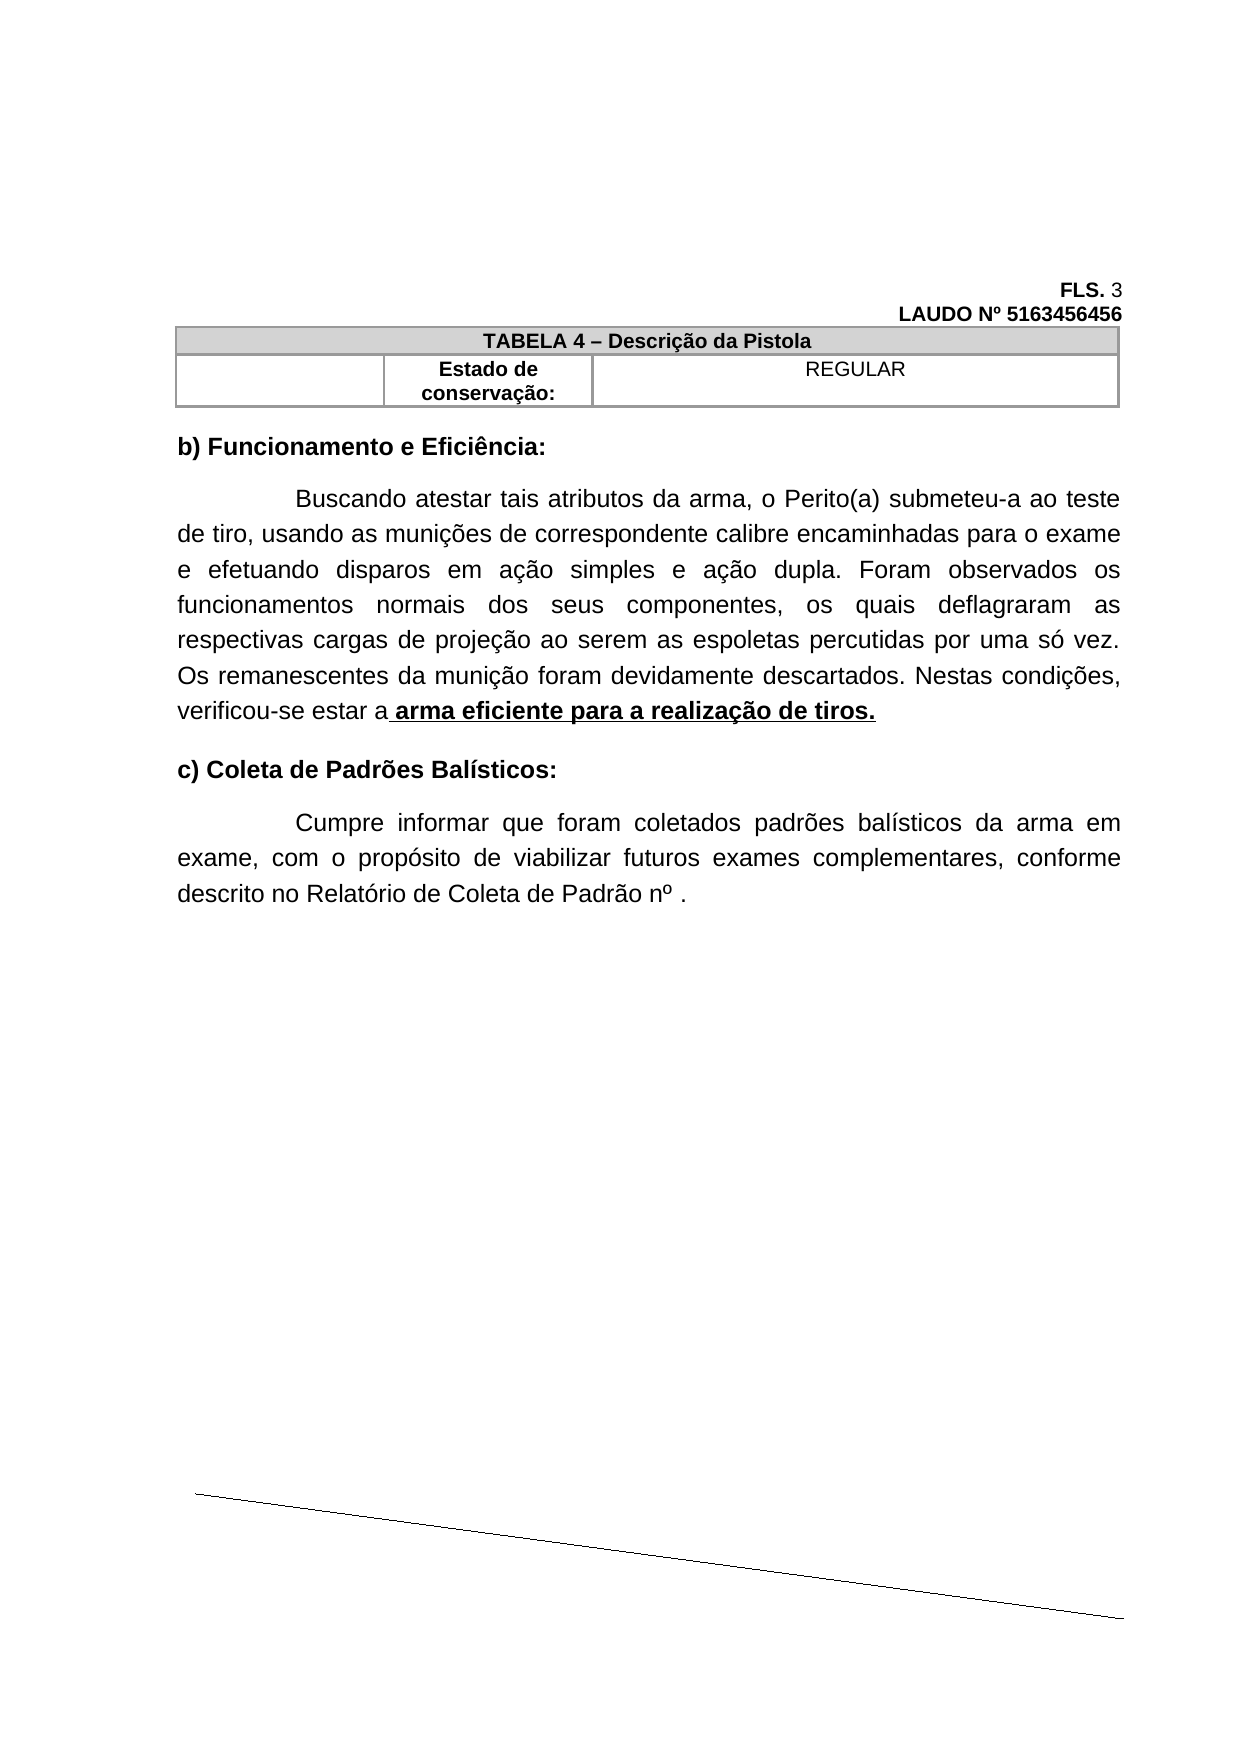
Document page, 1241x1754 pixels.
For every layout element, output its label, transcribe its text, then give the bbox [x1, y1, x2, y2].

text b) Funcionamento e Eficiência: [177, 431, 1122, 460]
table_header TABELA 4 – Descrição da Pistola [177, 328, 1117, 353]
text Buscando atestar tais atributos da arma, o Perito(a) submeteu-a ao teste de tiro, usando as munições de correspondente calibre encaminhadas para o exame e efetuando disparos em ação simples e ação dupla. Foram observados os funcionamentos normais dos seus componentes, os quais deflagraram as respectivas cargas de projeção ao serem as espoletas percutidas por uma só vez. Os remanescentes da munição foram devidamente descartados. Nestas condições, verificou-se estar a arma eficiente para a realização de tiros. [177, 484, 1122, 725]
text c) Coleta de Padrões Balísticos: [177, 755, 1122, 784]
table_cell Estado de conservação: [385, 356, 591, 405]
text Cumpre informar que foram coletados padrões balísticos da arma em exame, com o propósito de viabilizar futuros exames complementares, conforme descrito no Relatório de Coleta de Padrão nº . [177, 808, 1122, 907]
table_cell REGULAR [594, 356, 1117, 405]
